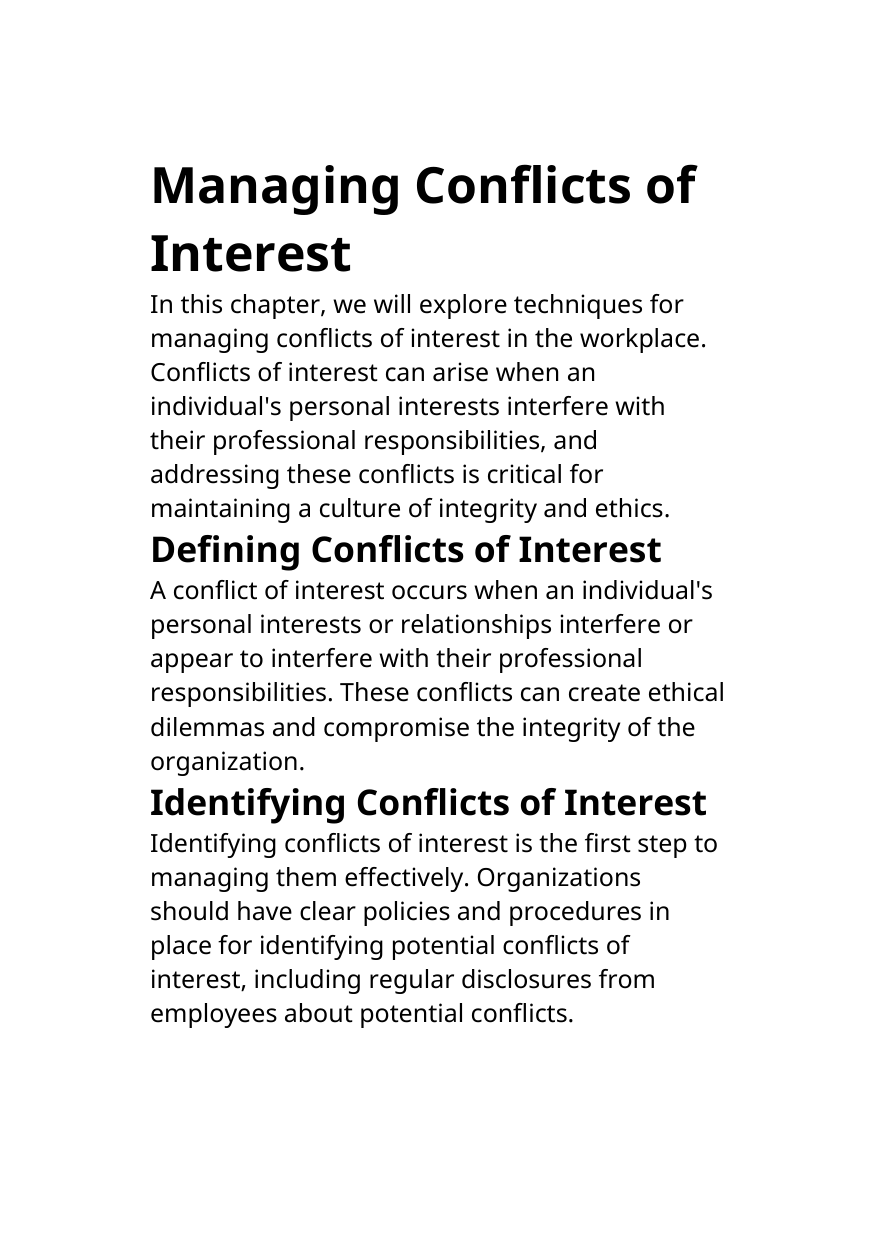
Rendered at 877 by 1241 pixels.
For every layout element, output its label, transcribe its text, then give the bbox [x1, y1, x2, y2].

text A conflict of interest occurs when an individual's personal interests or relationships interfere or appear to interfere with their professional responsibilities. These conflicts can create ethical dilemmas and compromise the integrity of the organization. [150, 573, 727, 777]
text Identifying conflicts of interest is the first step to managing them effectively. Organizations should have clear policies and procedures in place for identifying potential conflicts of interest, including regular disclosures from employees about potential conflicts. [150, 826, 727, 1030]
subtitle Identifying Conflicts of Interest [150, 777, 727, 826]
text In this chapter, we will explore techniques for managing conflicts of interest in the workplace. Conflicts of interest can arise when an individual's personal interests interfere with their professional responsibilities, and addressing these conflicts is critical for maintaining a culture of integrity and ethics. [150, 286, 727, 525]
subtitle Managing Conflicts of Interest [150, 150, 727, 286]
subtitle Defining Conflicts of Interest [150, 525, 727, 573]
